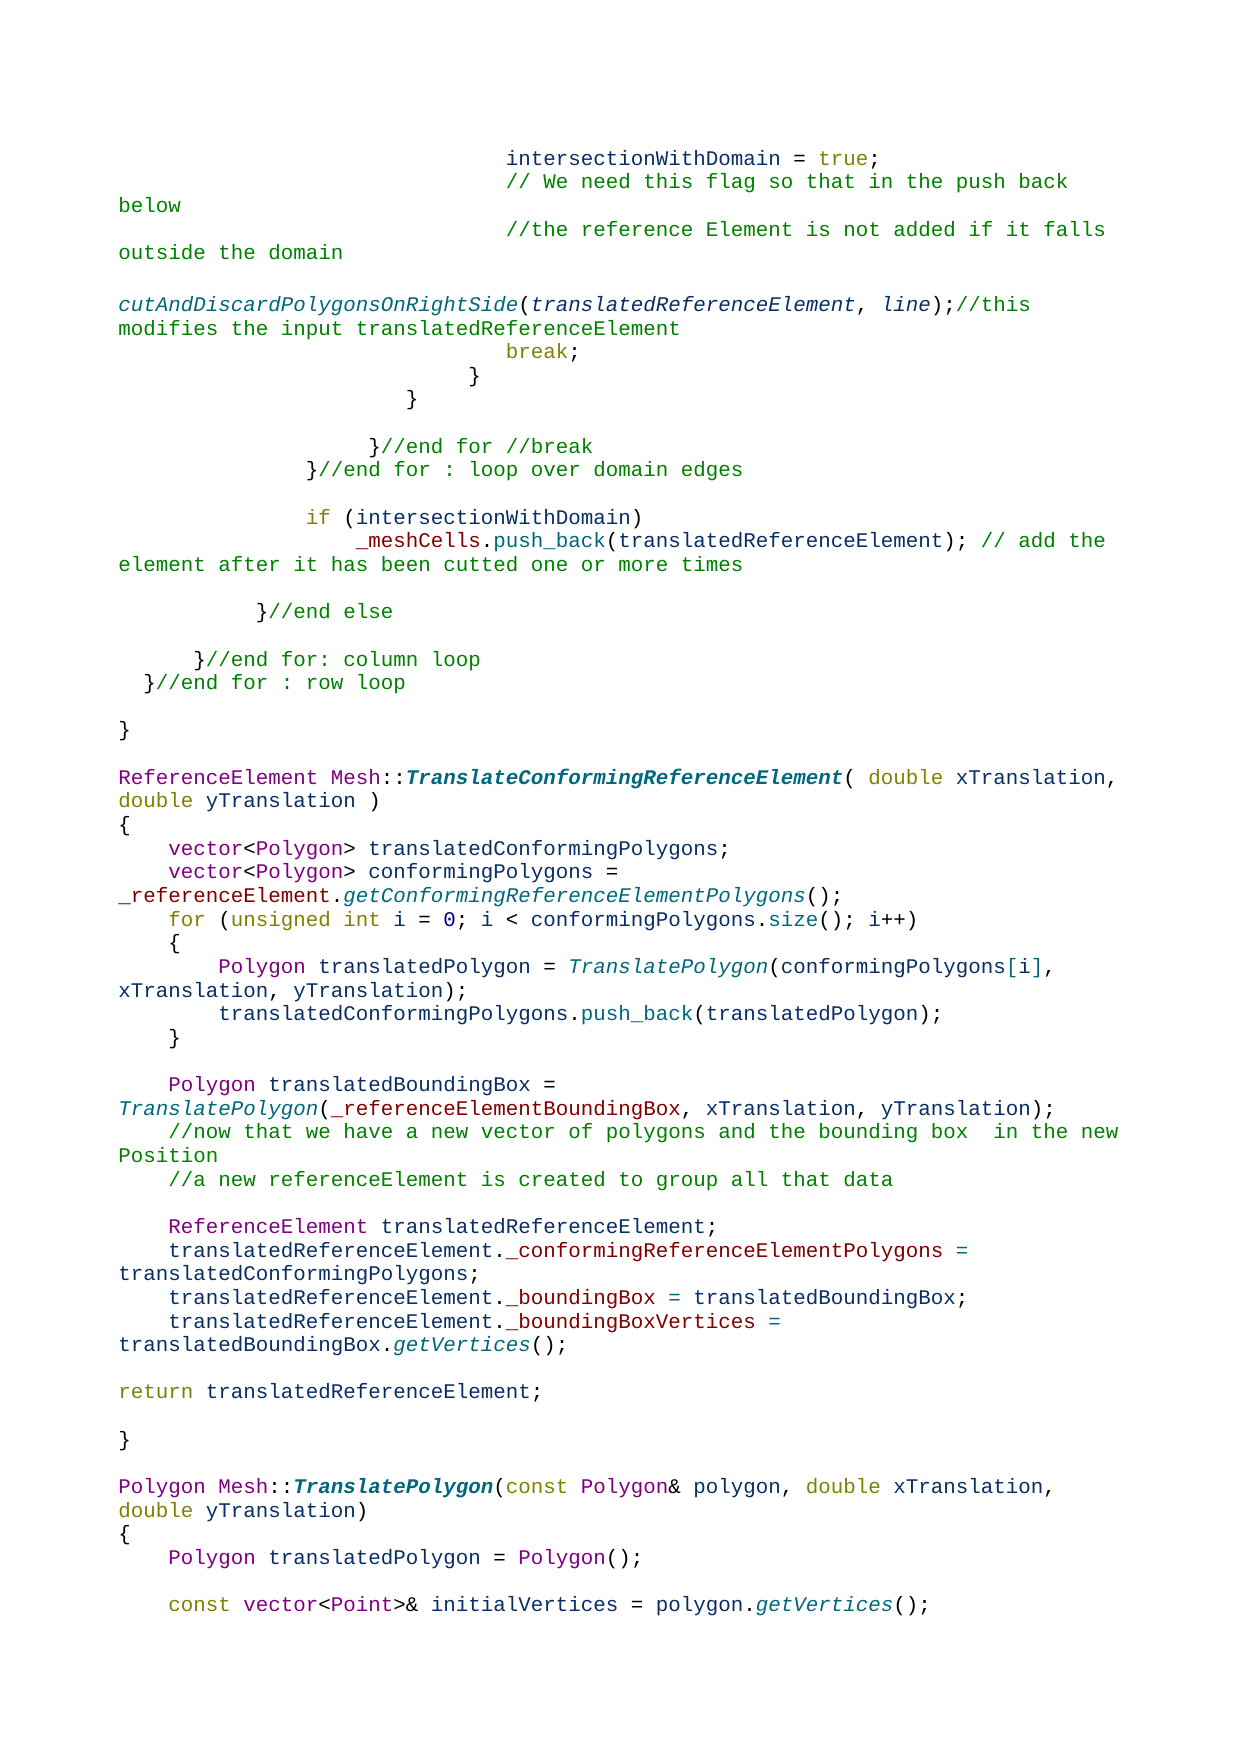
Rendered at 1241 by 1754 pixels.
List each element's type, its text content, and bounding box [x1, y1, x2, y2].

text translatedConformingPolygons.push_back(translatedPolygon); [118, 1003, 1122, 1027]
text { [118, 814, 1122, 838]
text } [118, 1429, 1122, 1452]
text Polygon translatedBoundingBox = TranslatePolygon(_referenceElementBoundingBox, xTranslation, yTranslation); [118, 1074, 1122, 1121]
text translatedReferenceElement._boundingBox = translatedBoundingBox; [118, 1287, 1122, 1311]
text for (unsigned int i = 0; i < conformingPolygons.size(); i++) [118, 909, 1122, 932]
text //a new referenceElement is created to group all that data [118, 1169, 1122, 1192]
text if (intersectionWithDomain) [118, 507, 1122, 530]
text Polygon Mesh::TranslatePolygon(const Polygon& polygon, double xTranslation, double yTranslation) [118, 1476, 1122, 1523]
text vector<Polygon> translatedConformingPolygons; [118, 838, 1122, 861]
text } [118, 388, 1122, 412]
text cutAndDiscardPolygonsOnRightSide(translatedReferenceElement, line);//this modifies the input translatedReferenceElement [118, 266, 1122, 341]
text } [118, 1027, 1122, 1051]
text intersectionWithDomain = true; [118, 148, 1122, 171]
text Polygon translatedPolygon = TranslatePolygon(conformingPolygons[i], xTranslation, yTranslation); [118, 956, 1122, 1003]
text { [118, 1523, 1122, 1547]
text }//end for: column loop [118, 648, 1122, 672]
text vector<Polygon> conformingPolygons = _referenceElement.getConformingReferenceElementPolygons(); [118, 861, 1122, 909]
text }//end for : row loop [118, 672, 1122, 696]
text // We need this flag so that in the push back below [118, 171, 1122, 218]
text } [118, 365, 1122, 388]
text Polygon translatedPolygon = Polygon(); [118, 1547, 1122, 1571]
text break; [118, 341, 1122, 365]
text }//end for //break [118, 436, 1122, 459]
text //now that we have a new vector of polygons and the bounding box in the new Position [118, 1121, 1122, 1169]
text //the reference Element is not added if it falls outside the domain [118, 218, 1122, 266]
text translatedReferenceElement._conformingReferenceElementPolygons = translatedConformingPolygons; [118, 1240, 1122, 1287]
text ReferenceElement Mesh::TranslateConformingReferenceElement( double xTranslation, double yTranslation ) [118, 767, 1122, 814]
text }//end else [118, 601, 1122, 625]
text return translatedReferenceElement; [118, 1382, 1122, 1405]
text { [118, 932, 1122, 956]
text ReferenceElement translatedReferenceElement; [118, 1216, 1122, 1240]
text const vector<Point>& initialVertices = polygon.getVertices(); [118, 1594, 1122, 1618]
text } [118, 719, 1122, 743]
text _meshCells.push_back(translatedReferenceElement); // add the element after it has been cutted one or more times [118, 530, 1122, 578]
text translatedReferenceElement._boundingBoxVertices = translatedBoundingBox.getVertices(); [118, 1311, 1122, 1358]
text }//end for : loop over domain edges [118, 459, 1122, 483]
